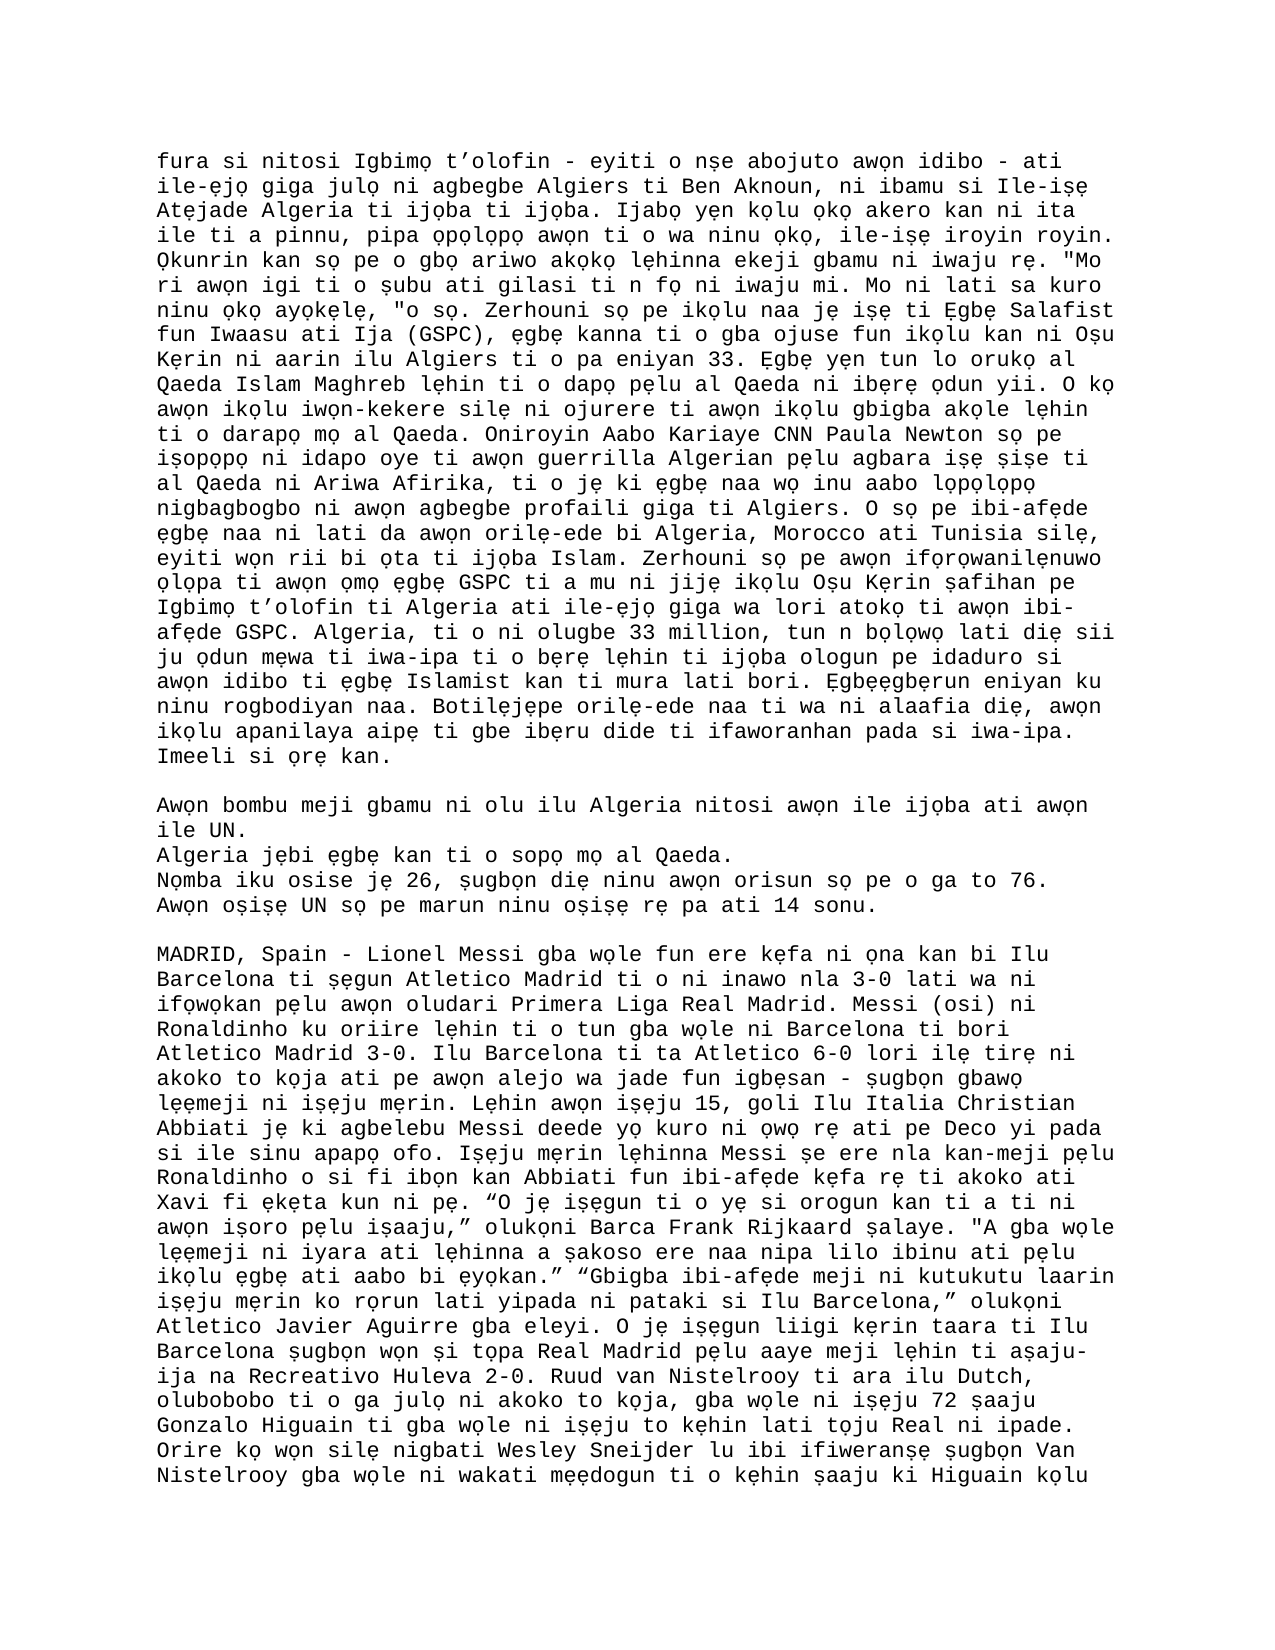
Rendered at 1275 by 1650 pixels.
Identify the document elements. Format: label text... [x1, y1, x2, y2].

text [156, 943, 1118, 1489]
text Awọn bombu meji gbamu ni olu ilu Algeria nitosi awọn ile ijọba ati awọn ile UN. [156, 794, 1118, 844]
text Awọn oṣiṣẹ UN sọ pe marun ninu oṣiṣẹ rẹ pa ati 14 sonu. [156, 894, 1118, 918]
text Algeria jẹbi ẹgbẹ kan ti o sopọ mọ al Qaeda. [156, 844, 1118, 869]
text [156, 150, 1118, 770]
text Nọmba iku osise jẹ 26, ṣugbọn diẹ ninu awọn orisun sọ pe o ga to 76. [156, 869, 1118, 894]
